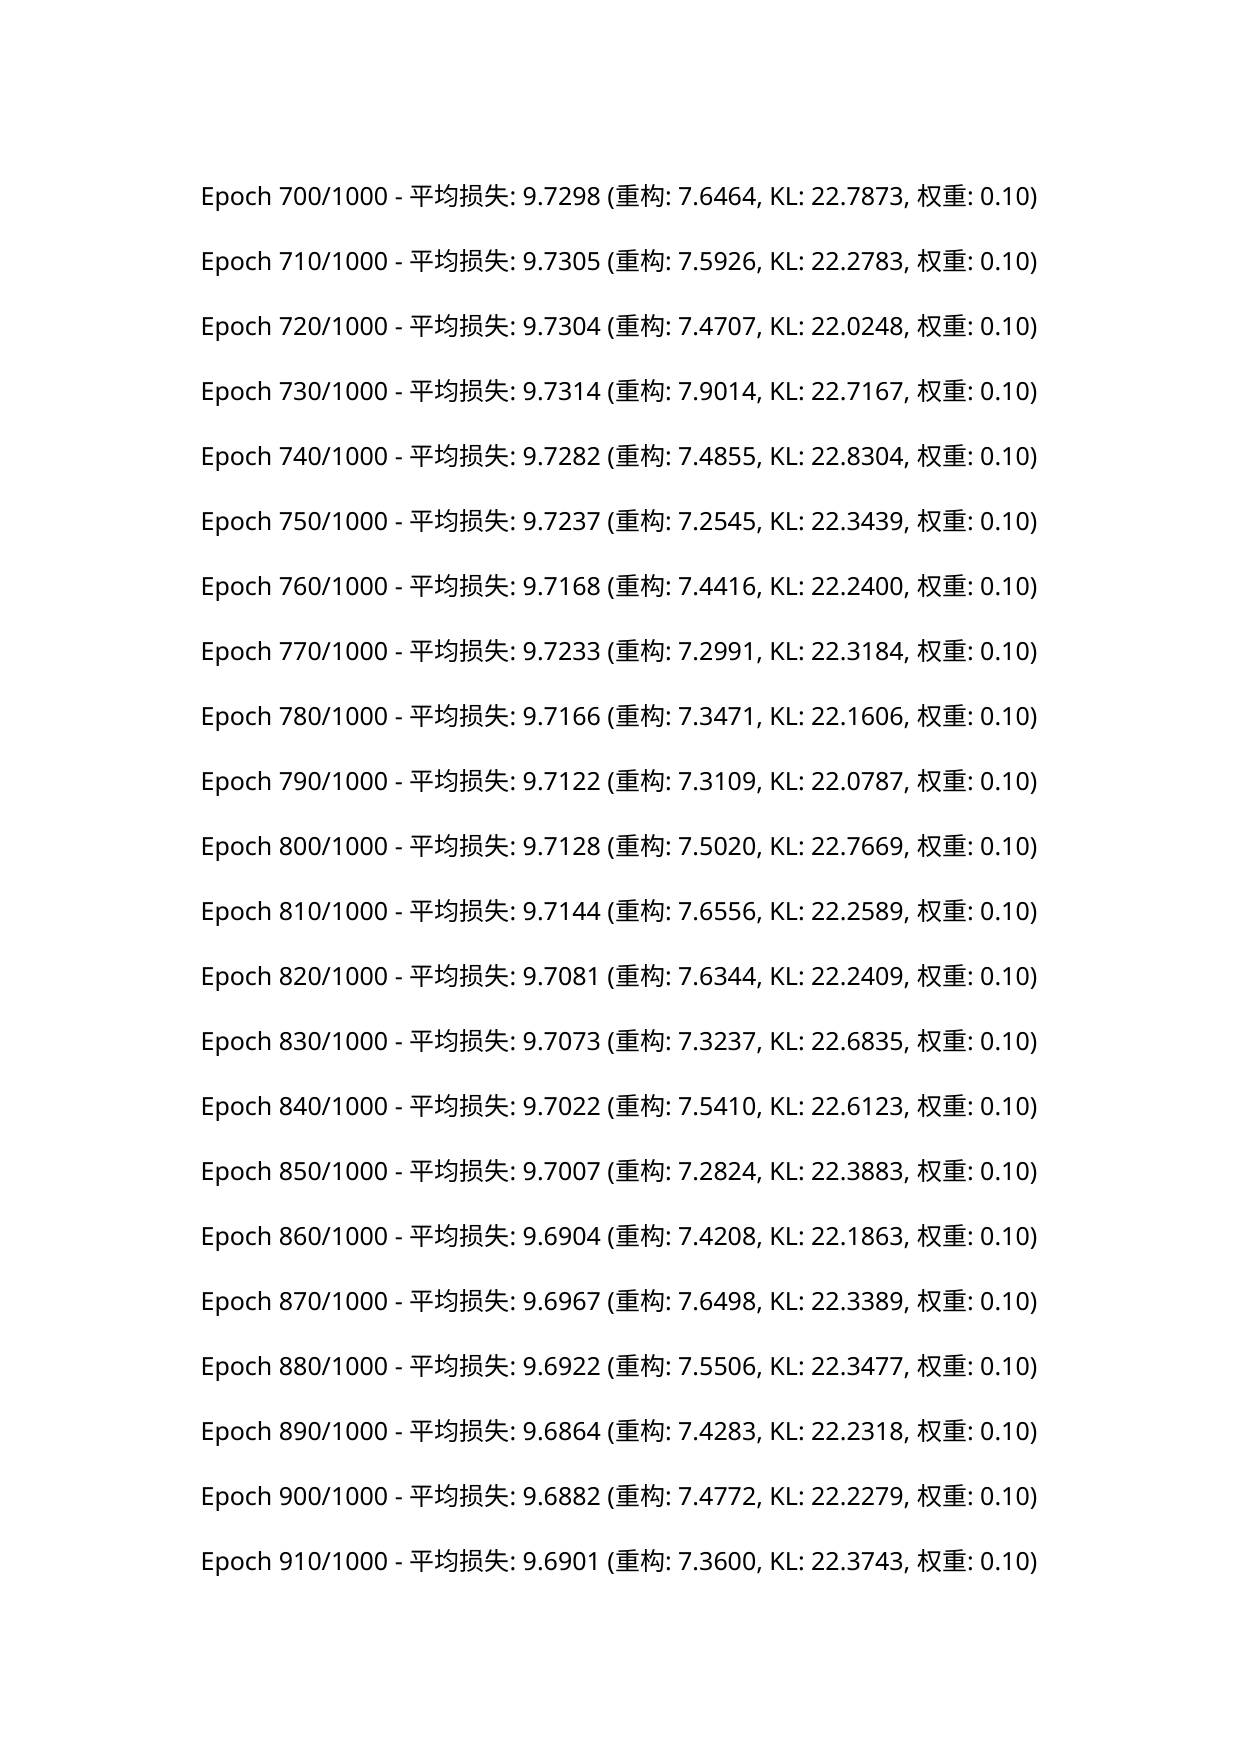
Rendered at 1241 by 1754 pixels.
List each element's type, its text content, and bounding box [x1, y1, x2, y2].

text Epoch 740/1000 - 平均损失: 9.7282 (重构: 7.4855, KL: 22.8304, 权重: 0.10) [187, 422, 1053, 487]
text Epoch 840/1000 - 平均损失: 9.7022 (重构: 7.5410, KL: 22.6123, 权重: 0.10) [187, 1072, 1053, 1137]
text Epoch 890/1000 - 平均损失: 9.6864 (重构: 7.4283, KL: 22.2318, 权重: 0.10) [187, 1397, 1053, 1462]
text Epoch 760/1000 - 平均损失: 9.7168 (重构: 7.4416, KL: 22.2400, 权重: 0.10) [187, 552, 1053, 617]
text Epoch 870/1000 - 平均损失: 9.6967 (重构: 7.6498, KL: 22.3389, 权重: 0.10) [187, 1267, 1053, 1332]
text Epoch 900/1000 - 平均损失: 9.6882 (重构: 7.4772, KL: 22.2279, 权重: 0.10) [187, 1462, 1053, 1527]
text Epoch 790/1000 - 平均损失: 9.7122 (重构: 7.3109, KL: 22.0787, 权重: 0.10) [187, 747, 1053, 812]
text Epoch 750/1000 - 平均损失: 9.7237 (重构: 7.2545, KL: 22.3439, 权重: 0.10) [187, 487, 1053, 552]
text Epoch 880/1000 - 平均损失: 9.6922 (重构: 7.5506, KL: 22.3477, 权重: 0.10) [187, 1332, 1053, 1397]
text Epoch 910/1000 - 平均损失: 9.6901 (重构: 7.3600, KL: 22.3743, 权重: 0.10) [187, 1527, 1053, 1592]
text Epoch 830/1000 - 平均损失: 9.7073 (重构: 7.3237, KL: 22.6835, 权重: 0.10) [187, 1007, 1053, 1072]
text Epoch 820/1000 - 平均损失: 9.7081 (重构: 7.6344, KL: 22.2409, 权重: 0.10) [187, 942, 1053, 1007]
text Epoch 810/1000 - 平均损失: 9.7144 (重构: 7.6556, KL: 22.2589, 权重: 0.10) [187, 877, 1053, 942]
text Epoch 800/1000 - 平均损失: 9.7128 (重构: 7.5020, KL: 22.7669, 权重: 0.10) [187, 812, 1053, 877]
text Epoch 710/1000 - 平均损失: 9.7305 (重构: 7.5926, KL: 22.2783, 权重: 0.10) [187, 227, 1053, 292]
text Epoch 780/1000 - 平均损失: 9.7166 (重构: 7.3471, KL: 22.1606, 权重: 0.10) [187, 682, 1053, 747]
text Epoch 730/1000 - 平均损失: 9.7314 (重构: 7.9014, KL: 22.7167, 权重: 0.10) [187, 357, 1053, 422]
text Epoch 860/1000 - 平均损失: 9.6904 (重构: 7.4208, KL: 22.1863, 权重: 0.10) [187, 1202, 1053, 1267]
text Epoch 720/1000 - 平均损失: 9.7304 (重构: 7.4707, KL: 22.0248, 权重: 0.10) [187, 292, 1053, 357]
text Epoch 850/1000 - 平均损失: 9.7007 (重构: 7.2824, KL: 22.3883, 权重: 0.10) [187, 1137, 1053, 1202]
text Epoch 770/1000 - 平均损失: 9.7233 (重构: 7.2991, KL: 22.3184, 权重: 0.10) [187, 617, 1053, 682]
text Epoch 700/1000 - 平均损失: 9.7298 (重构: 7.6464, KL: 22.7873, 权重: 0.10) [187, 162, 1053, 227]
